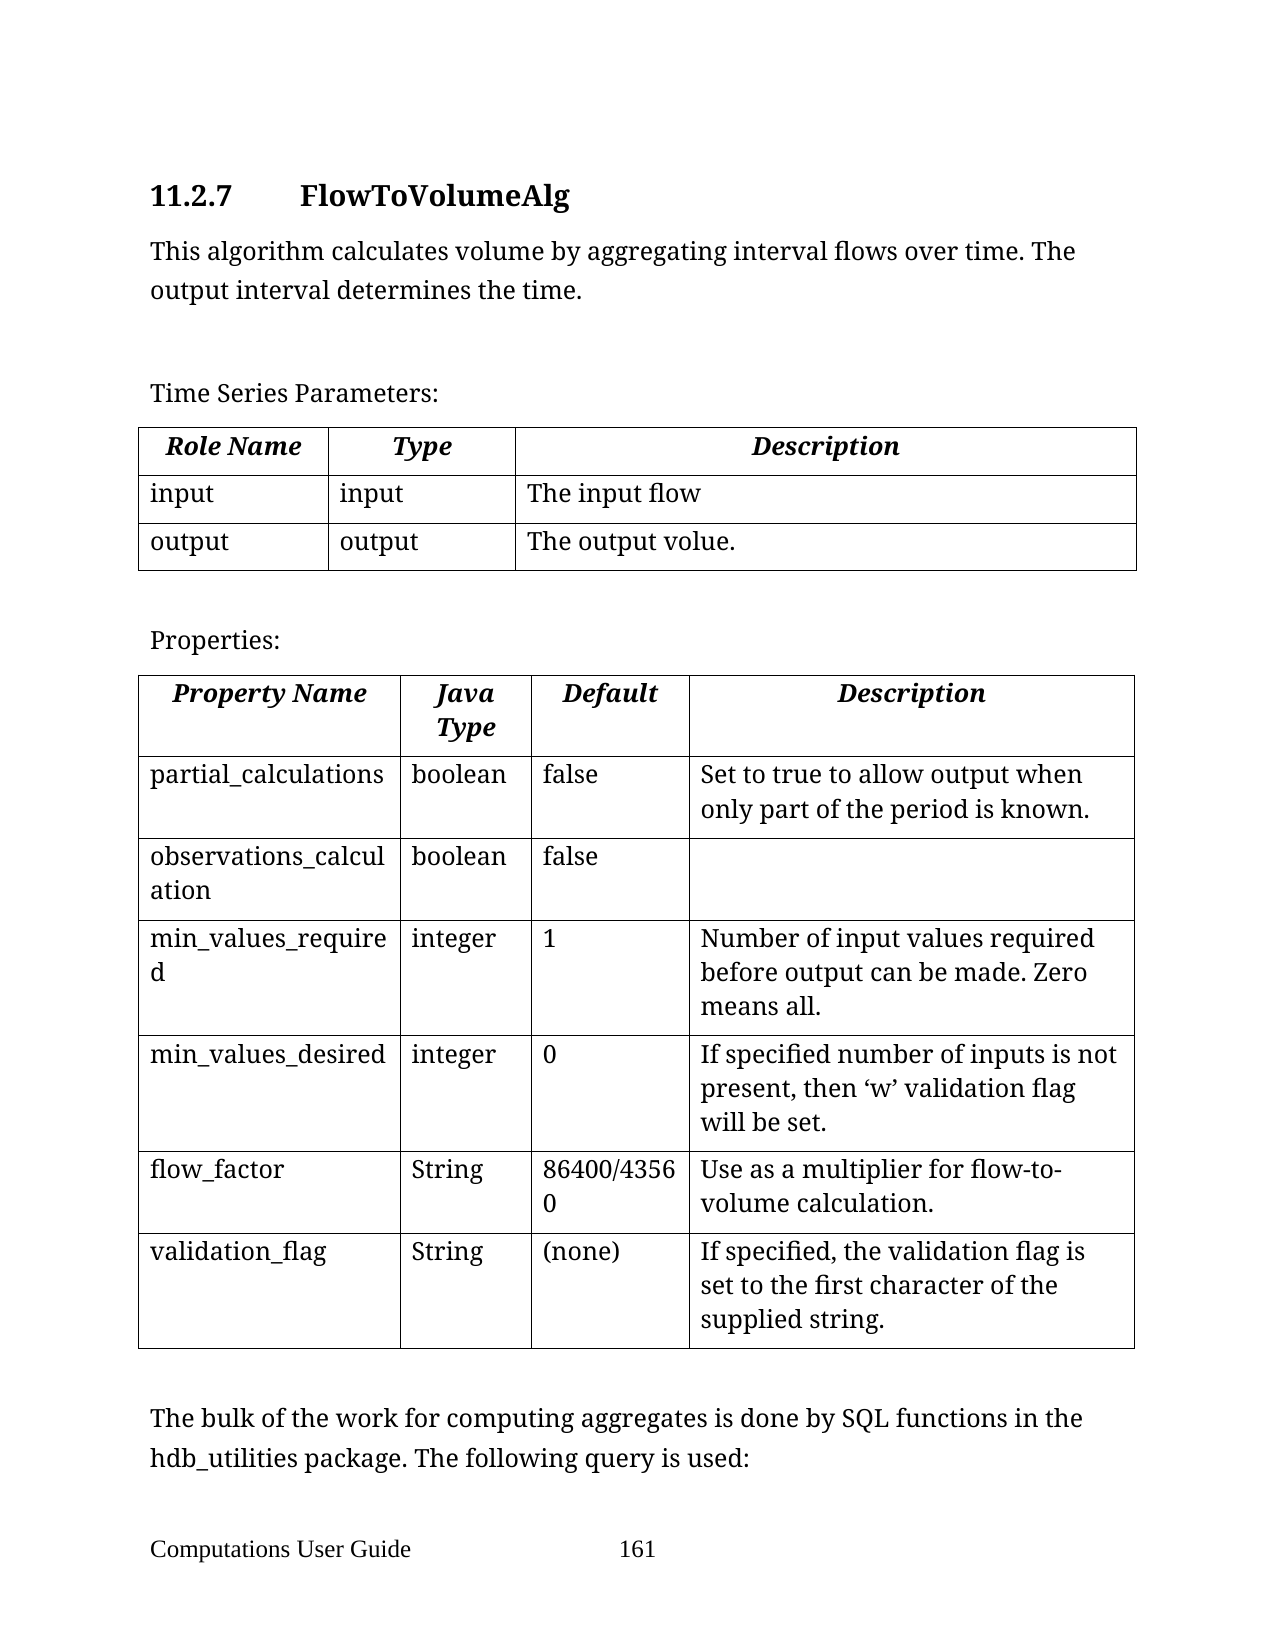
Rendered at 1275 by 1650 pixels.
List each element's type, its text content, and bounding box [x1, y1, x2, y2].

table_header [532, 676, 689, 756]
text Time Series Parameters: [150, 376, 1125, 410]
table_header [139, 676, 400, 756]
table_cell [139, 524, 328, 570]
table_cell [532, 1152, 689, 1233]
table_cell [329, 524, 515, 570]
text The bulk of the work for computing aggregates is done by SQL functions in the hdb_utilities package. The following query is used: [150, 1401, 1125, 1474]
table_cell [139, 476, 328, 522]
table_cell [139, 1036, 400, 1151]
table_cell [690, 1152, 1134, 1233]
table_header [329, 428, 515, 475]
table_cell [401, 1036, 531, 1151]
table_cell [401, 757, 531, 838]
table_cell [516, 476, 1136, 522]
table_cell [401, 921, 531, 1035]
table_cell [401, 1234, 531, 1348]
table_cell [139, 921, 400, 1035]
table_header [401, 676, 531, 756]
subtitle FlowToVolumeAlg [150, 175, 1125, 215]
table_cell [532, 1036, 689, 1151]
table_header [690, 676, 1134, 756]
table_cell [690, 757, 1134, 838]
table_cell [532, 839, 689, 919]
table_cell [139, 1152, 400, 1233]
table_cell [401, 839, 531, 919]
text Properties: [150, 623, 1125, 657]
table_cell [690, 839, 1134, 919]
text This algorithm calculates volume by aggregating interval flows over time. The output interval determines the time. [150, 233, 1125, 306]
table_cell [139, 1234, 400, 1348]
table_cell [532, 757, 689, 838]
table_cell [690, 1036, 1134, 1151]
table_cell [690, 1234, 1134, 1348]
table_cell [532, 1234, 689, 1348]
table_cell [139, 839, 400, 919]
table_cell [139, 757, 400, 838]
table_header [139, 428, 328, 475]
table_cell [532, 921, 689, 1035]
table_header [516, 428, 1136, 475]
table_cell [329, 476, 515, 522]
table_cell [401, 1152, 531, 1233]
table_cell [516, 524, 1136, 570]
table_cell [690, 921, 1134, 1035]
